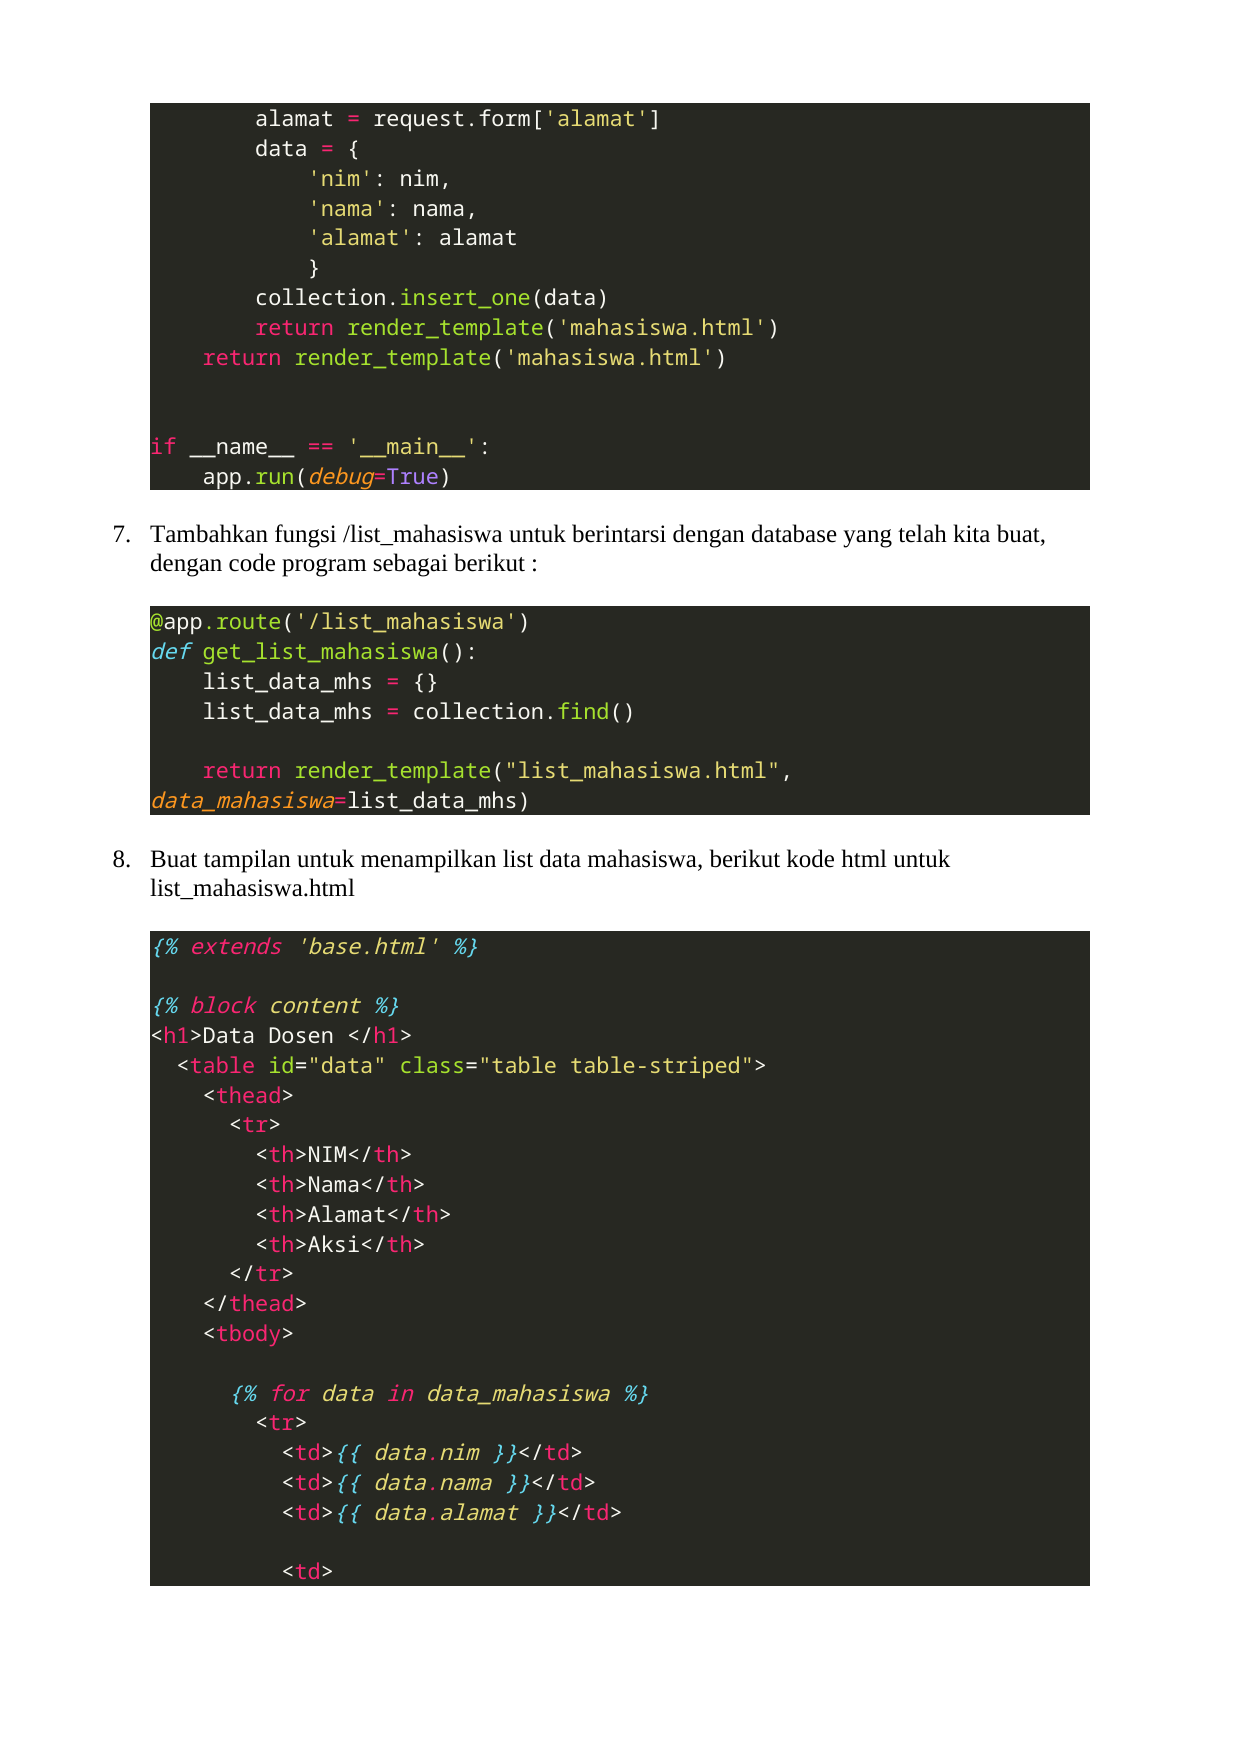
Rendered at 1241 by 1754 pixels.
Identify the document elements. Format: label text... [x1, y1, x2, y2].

text <td>{{ data.nama }}</td> [150, 1467, 1090, 1497]
text </thead> [150, 1288, 1090, 1318]
text {% for data in data_mahasiswa %} [150, 1377, 1090, 1407]
text <th>Nama</th> [150, 1169, 1090, 1199]
text {% block content %} [150, 990, 1090, 1020]
text <thead> [150, 1079, 1090, 1109]
text <table id="data" class="table table-striped"> [150, 1050, 1090, 1079]
text <td> [150, 1556, 1090, 1586]
list Buat tampilan untuk menampilkan list data mahasiswa, berikut kode html untuk list_mahasiswa.html [112, 844, 1090, 901]
text <tr> [150, 1109, 1090, 1139]
text <td>{{ data.alamat }}</td> [150, 1497, 1090, 1526]
text <th>Alamat</th> [150, 1199, 1090, 1228]
text } [150, 252, 1090, 282]
text if __name__ == '__main__': [150, 431, 1090, 461]
text return render_template('mahasiswa.html') [150, 312, 1090, 341]
list Tambahkan fungsi /list_mahasiswa untuk berintarsi dengan database yang telah kita buat, dengan code program sebagai berikut : [112, 519, 1090, 577]
text data = { [150, 133, 1090, 163]
text {% extends 'base.html' %} [150, 931, 1090, 960]
text list_data_mhs = collection.find() [150, 696, 1090, 725]
text <tr> [150, 1407, 1090, 1437]
text </tr> [150, 1258, 1090, 1288]
text collection.insert_one(data) [150, 282, 1090, 312]
text list_data_mhs = {} [150, 666, 1090, 696]
text return render_template("list_mahasiswa.html", data_mahasiswa=list_data_mhs) [150, 755, 1090, 815]
text <h1>Data Dosen </h1> [150, 1020, 1090, 1050]
text <th>Aksi</th> [150, 1228, 1090, 1258]
text @app.route('/list_mahasiswa') [150, 606, 1090, 636]
text <td>{{ data.nim }}</td> [150, 1437, 1090, 1467]
text def get_list_mahasiswa(): [150, 636, 1090, 666]
text <tbody> [150, 1318, 1090, 1348]
text app.run(debug=True) [150, 461, 1090, 490]
text alamat = request.form['alamat'] [150, 103, 1090, 133]
text 'alamat': alamat [150, 222, 1090, 252]
text <th>NIM</th> [150, 1139, 1090, 1169]
text 'nim': nim, [150, 163, 1090, 192]
text 'nama': nama, [150, 192, 1090, 222]
text return render_template('mahasiswa.html') [150, 341, 1090, 371]
